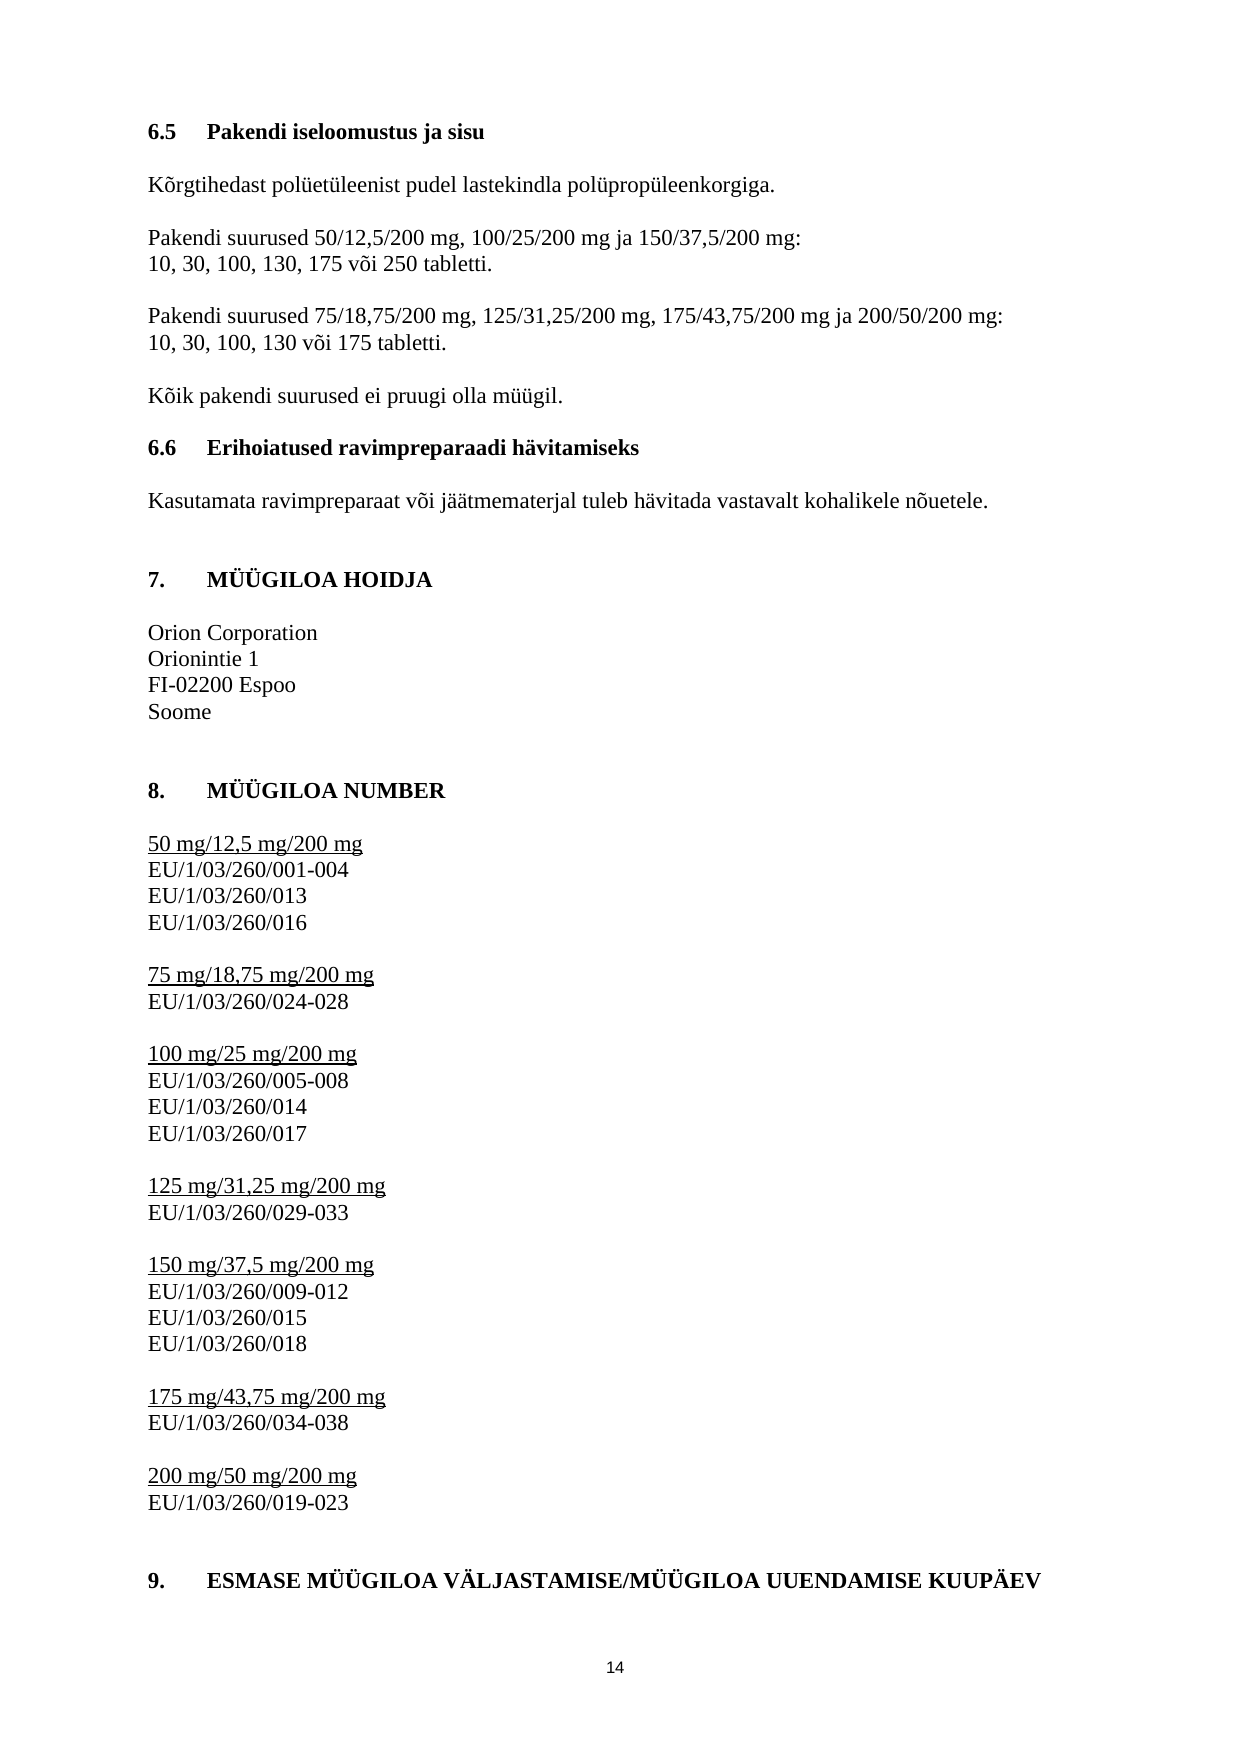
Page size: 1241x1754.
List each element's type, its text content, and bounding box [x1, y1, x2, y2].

text Kõik pakendi suurused ei pruugi olla müügil. [148, 382, 1093, 408]
text EU/1/03/260/017 [148, 1119, 1093, 1146]
text Soome [148, 698, 1093, 724]
text 7. MÜÜGILOA HOIDJA [148, 566, 1093, 592]
text EU/1/03/260/001-004 [148, 856, 1093, 882]
text Pakendi suurused 50/12,5/200 mg, 100/25/200 mg ja 150/37,5/200 mg: [148, 223, 1093, 250]
text 150 mg/37,5 mg/200 mg [148, 1251, 1093, 1278]
text 100 mg/25 mg/200 mg [148, 1041, 1093, 1067]
text 6.6 Erihoiatused ravimpreparaadi hävitamiseks [148, 434, 1093, 461]
text Orion Corporation [148, 619, 1093, 645]
text 175 mg/43,75 mg/200 mg [148, 1383, 1093, 1409]
text EU/1/03/260/024-028 [148, 988, 1093, 1014]
text 8. MÜÜGILOA NUMBER [148, 777, 1093, 803]
text 125 mg/31,25 mg/200 mg [148, 1172, 1093, 1199]
text 10, 30, 100, 130, 175 või 250 tabletti. [148, 250, 1093, 276]
text 75 mg/18,75 mg/200 mg [148, 961, 1093, 988]
text EU/1/03/260/034-038 [148, 1409, 1093, 1436]
text 50 mg/12,5 mg/200 mg [148, 830, 1093, 856]
text EU/1/03/260/029-033 [148, 1199, 1093, 1225]
text Pakendi suurused 75/18,75/200 mg, 125/31,25/200 mg, 175/43,75/200 mg ja 200/50/200 mg: [148, 303, 1093, 329]
text EU/1/03/260/013 [148, 882, 1093, 909]
text Kõrgtihedast polüetüleenist pudel lastekindla polüpropüleenkorgiga. [148, 171, 1093, 197]
text 10, 30, 100, 130 või 175 tabletti. [148, 329, 1093, 355]
text FI-02200 Espoo [148, 672, 1093, 698]
text EU/1/03/260/005-008 [148, 1067, 1093, 1093]
text EU/1/03/260/014 [148, 1093, 1093, 1119]
text EU/1/03/260/009-012 [148, 1278, 1093, 1304]
text EU/1/03/260/016 [148, 909, 1093, 935]
text EU/1/03/260/018 [148, 1330, 1093, 1357]
text 200 mg/50 mg/200 mg [148, 1462, 1093, 1488]
text Kasutamata ravimpreparaat või jäätmematerjal tuleb hävitada vastavalt kohalikele nõuetele. [148, 487, 1093, 513]
text EU/1/03/260/019-023 [148, 1488, 1093, 1515]
text Orionintie 1 [148, 645, 1093, 672]
text 6.5 Pakendi iseloomustus ja sisu [148, 118, 1093, 144]
text 9. ESMASE MÜÜGILOA VÄLJASTAMISE/MÜÜGILOA UUENDAMISE KUUPÄEV [148, 1568, 1093, 1594]
text EU/1/03/260/015 [148, 1304, 1093, 1330]
